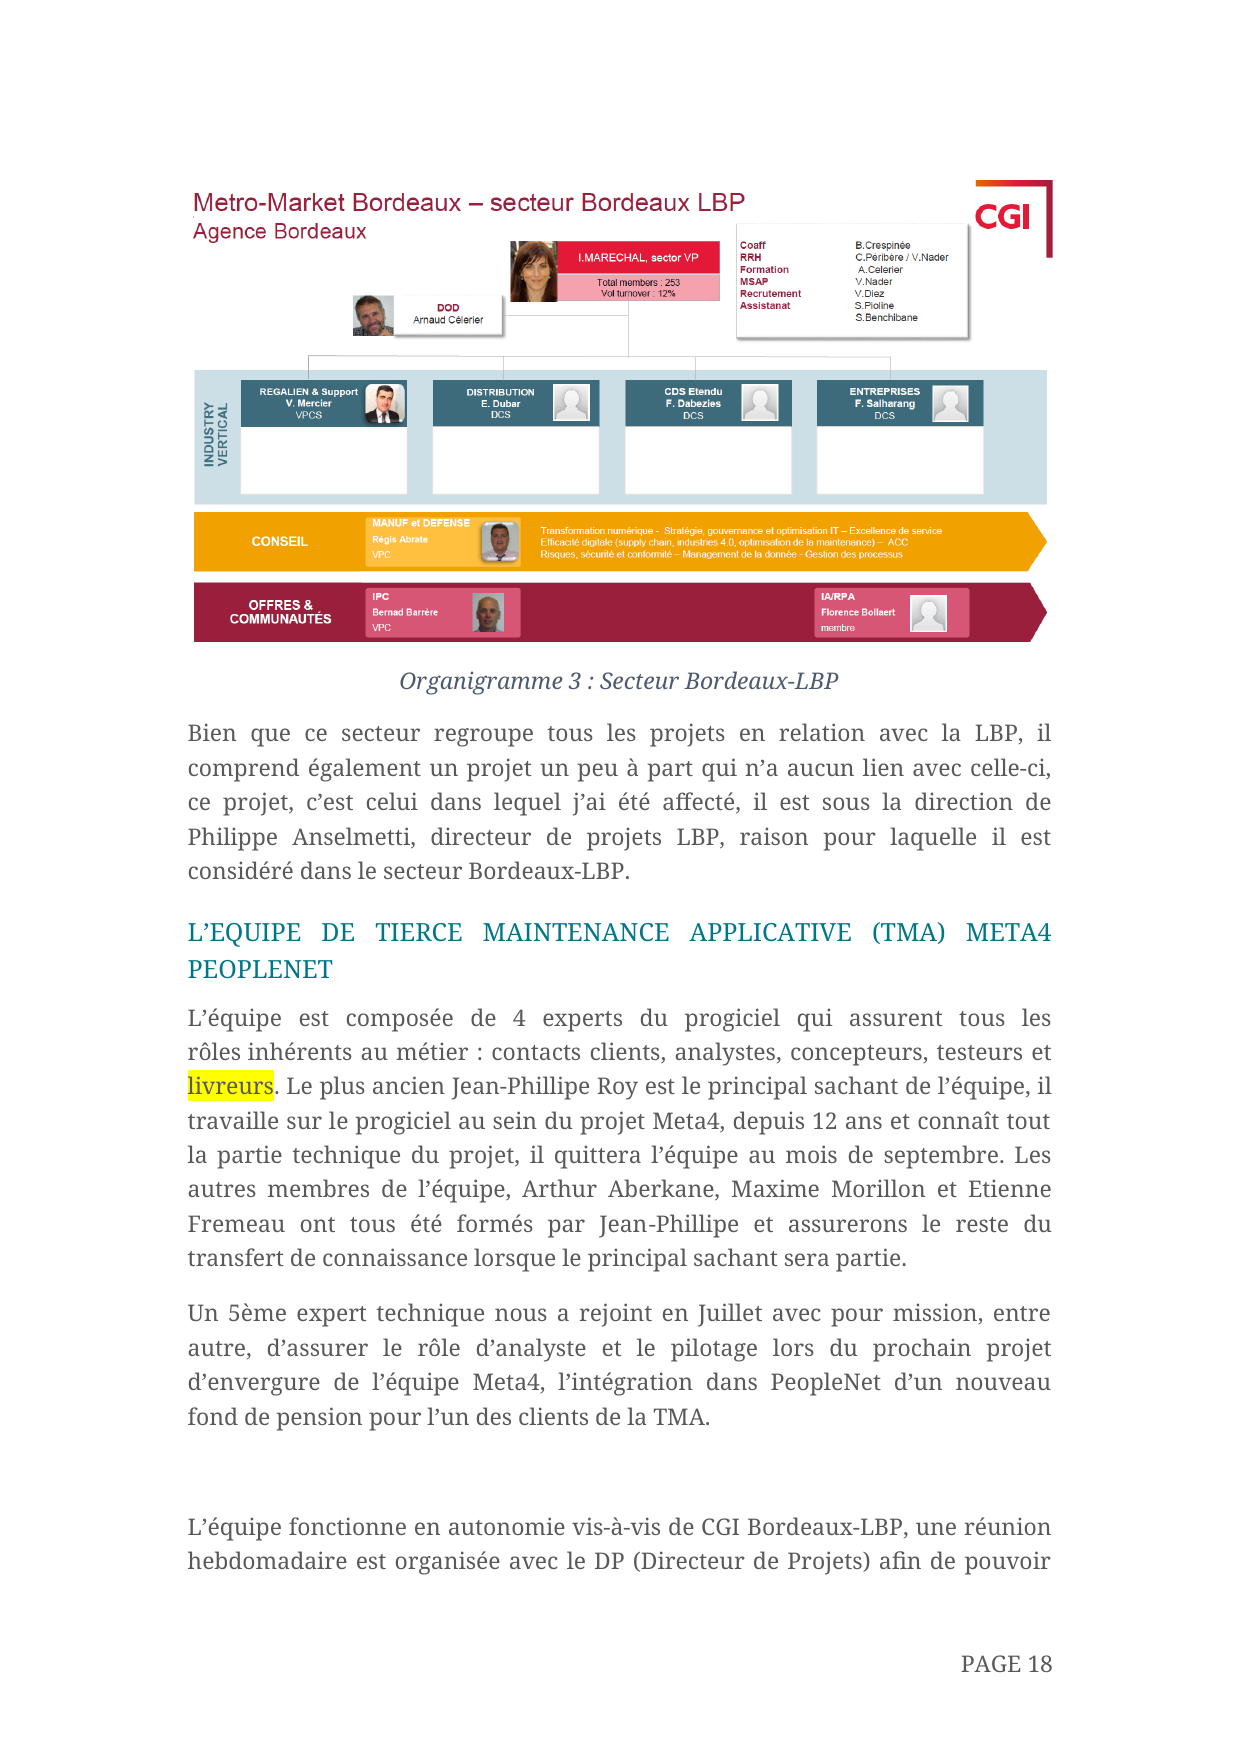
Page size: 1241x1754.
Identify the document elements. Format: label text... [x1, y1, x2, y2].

picture [187, 180, 1053, 642]
text L’équipe est composée de 4 experts du progiciel qui assurent tous les rôles inhérents au métier : contacts clients, analystes, concepteurs, testeurs et livreurs. Le plus ancien Jean-Phillipe Roy est le principal sachant de l’équipe, il travaille sur le progiciel au sein du projet Meta4, depuis 12 ans et connaît tout la partie technique du projet, il quittera l’équipe au mois de septembre. Les autres membres de l’équipe, Arthur Aberkane, Maxime Morillon et Etienne Fremeau ont tous été formés par Jean-Phillipe et assurerons le reste du transfert de connaissance lorsque le principal sachant sera partie. [187, 1001, 1053, 1273]
text Bien que ce secteur regroupe tous les projets en relation avec la LBP, il comprend également un projet un peu à part qui n’a aucun lien avec celle-ci, ce projet, c’est celui dans lequel j’ai été affecté, il est sous la direction de Philippe Anselmetti, directeur de projets LBP, raison pour laquelle il est considéré dans le secteur Bordeaux-LBP. [187, 717, 1053, 886]
text Un 5ème expert technique nous a rejoint en Juillet avec pour mission, entre autre, d’assurer le rôle d’analyste et le pilotage lors du prochain projet d’envergure de l’équipe Meta4, l’intégration dans PeopleNet d’un nouveau fond de pension pour l’un des clients de la TMA. [187, 1297, 1053, 1432]
subtitle L’equipe de Tierce Maintenance Applicative (TMA) Meta4 PeopleNet [187, 914, 1053, 986]
